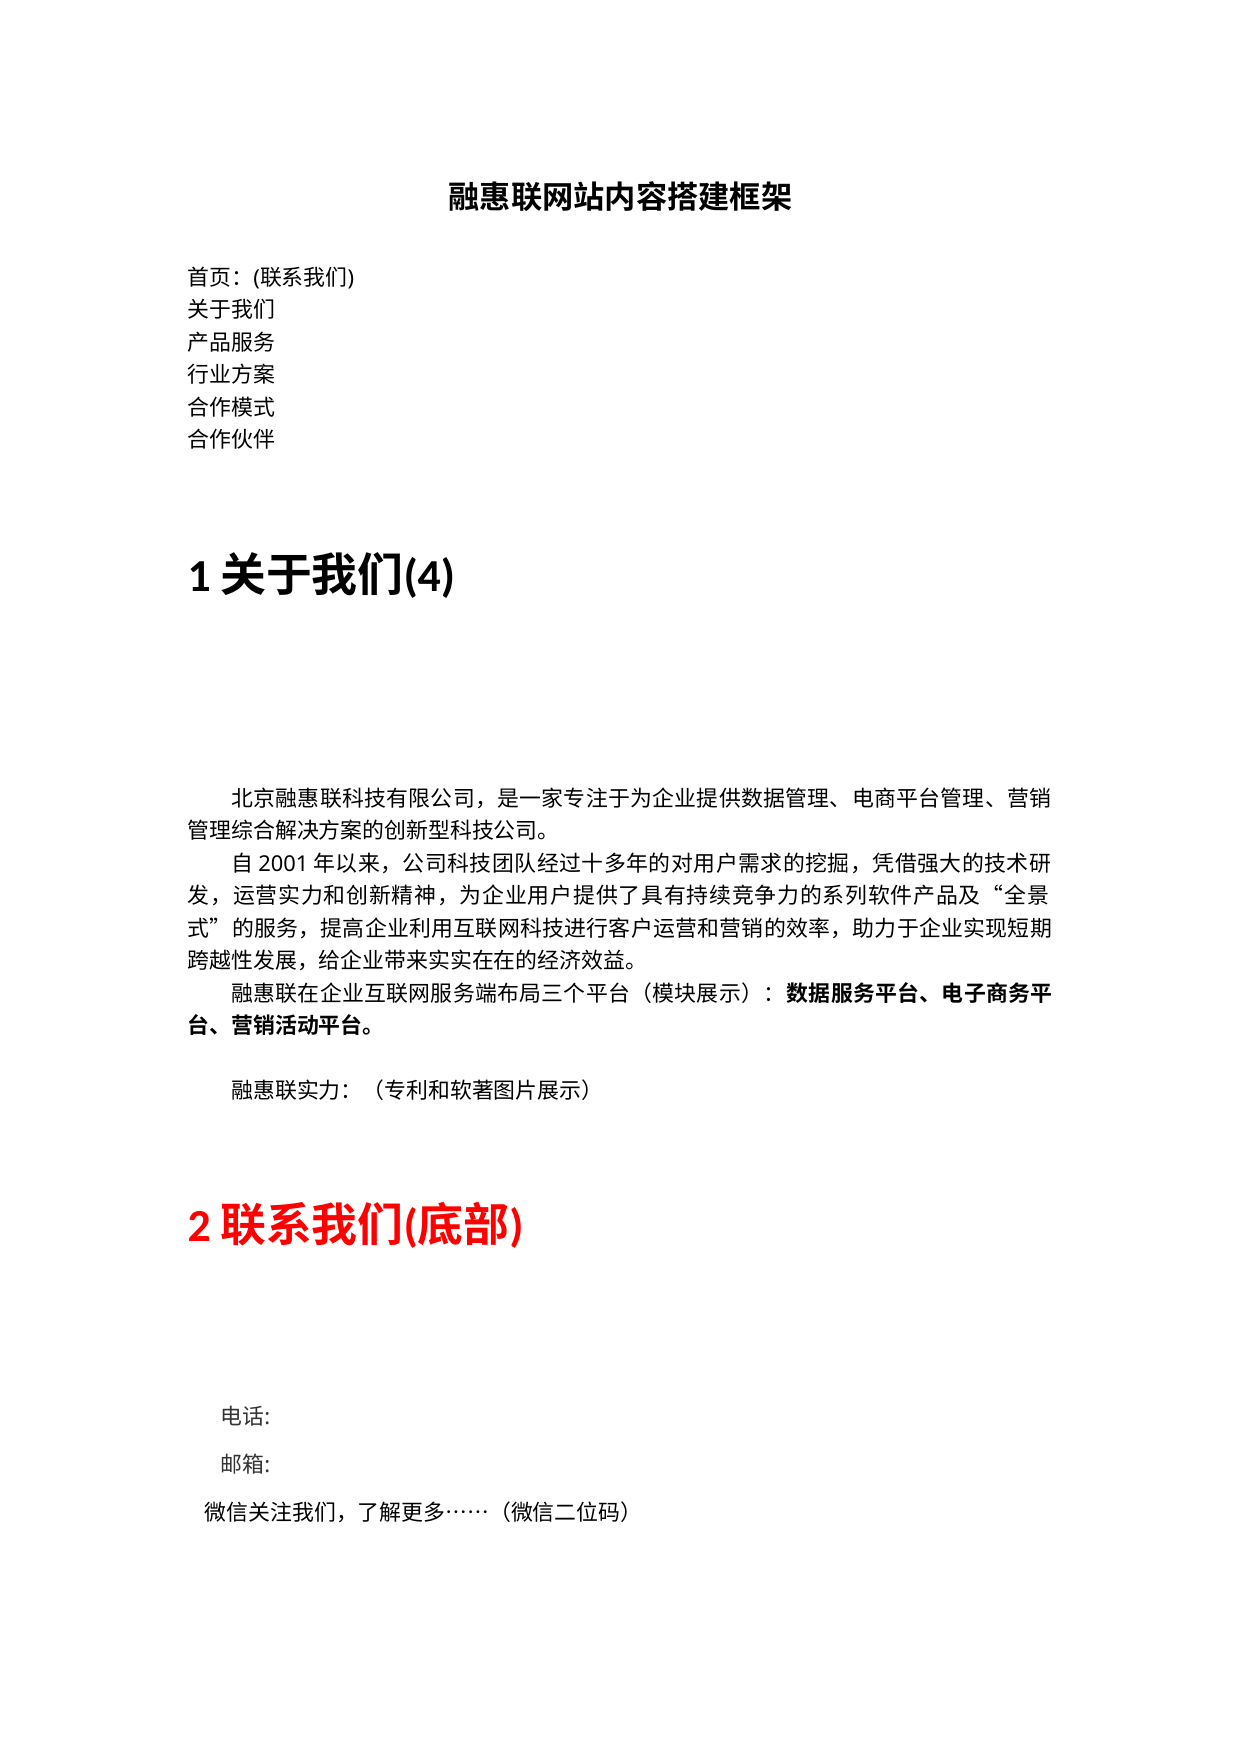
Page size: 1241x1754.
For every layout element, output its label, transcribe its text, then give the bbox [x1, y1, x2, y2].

text 合作模式 [187, 389, 1053, 422]
text 产品服务 [187, 324, 1053, 357]
text 自2001年以来，公司科技团队经过十多年的对用户需求的挖掘，凭借强大的技术研发，运营实力和创新精神，为企业用户提供了具有持续竞争力的系列软件产品及“全景式”的服务，提高企业利用互联网科技进行客户运营和营销的效率，助力于企业实现短期跨越性发展，给企业带来实实在在的经济效益。 [187, 845, 1053, 975]
text 融惠联在企业互联网服务端布局三个平台（模块展示）：数据服务平台、电子商务平台、营销活动平台。 [187, 975, 1053, 1040]
text 行业方案 [187, 357, 1053, 389]
text 北京融惠联科技有限公司，是一家专注于为企业提供数据管理、电商平台管理、营销管理综合解决方案的创新型科技公司。 [187, 780, 1053, 845]
text 微信关注我们，了解更多……（微信二位码） [187, 1495, 1053, 1527]
text 融惠联网站内容搭建框架 [187, 162, 1053, 227]
subtitle 2联系我们(底部) [187, 1173, 1053, 1271]
text 关于我们 [187, 292, 1053, 324]
text 邮箱: [187, 1447, 1053, 1479]
text 首页：(联系我们) [187, 259, 1053, 292]
subtitle 1关于我们(4) [187, 522, 1053, 620]
text 电话: [187, 1399, 1053, 1431]
text 融惠联实力：（专利和软著图片展示） [187, 1073, 1053, 1105]
text 合作伙伴 [187, 422, 1053, 454]
